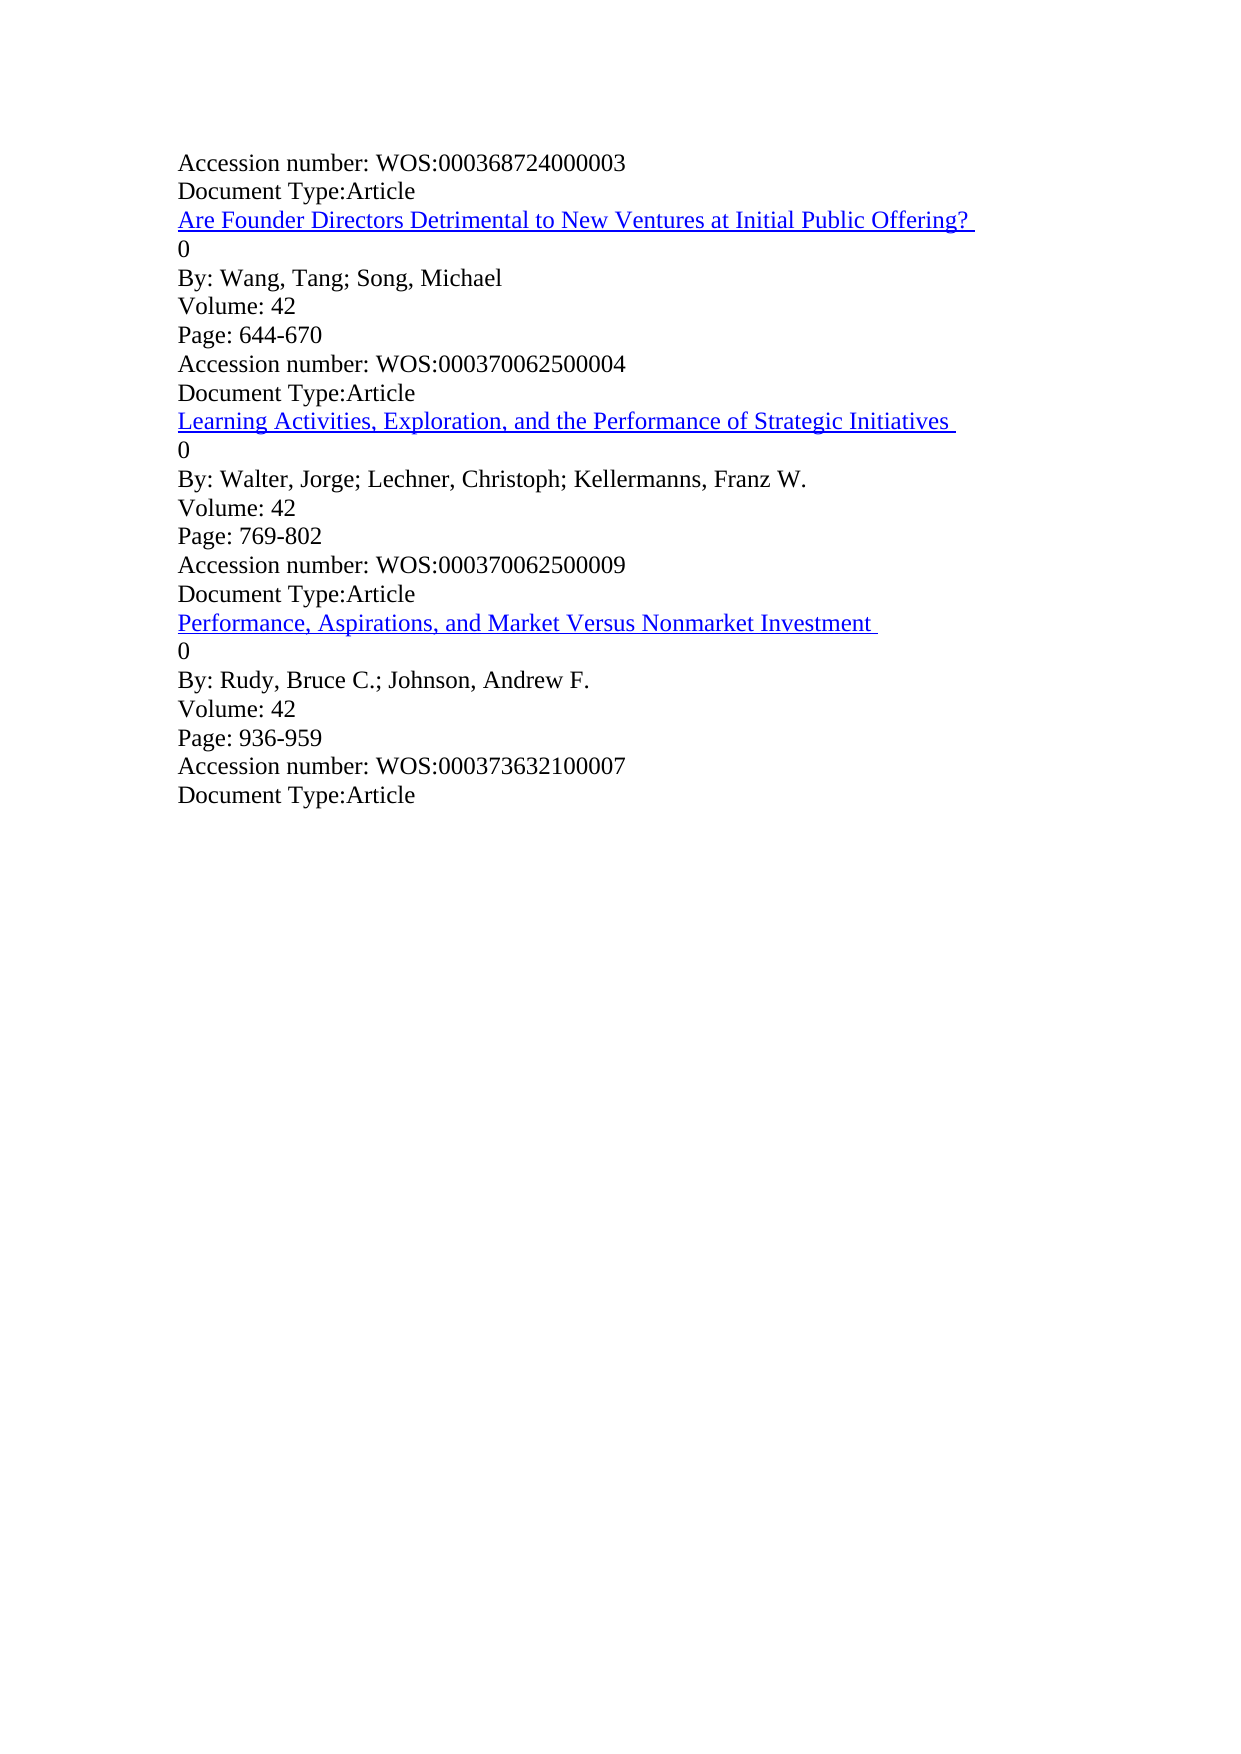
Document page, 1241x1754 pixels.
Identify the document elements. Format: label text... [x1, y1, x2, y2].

text Are Founder Directors Detrimental to New Ventures at Initial Public Offering? [177, 205, 1063, 234]
text Volume: 42 [177, 694, 1063, 723]
text Performance, Aspirations, and Market Versus Nonmarket Investment [177, 608, 1063, 636]
text By: Wang, Tang; Song, Michael [177, 263, 1063, 291]
text Volume: 42 [177, 493, 1063, 521]
text Volume: 42 [177, 291, 1063, 320]
text By: Walter, Jorge; Lechner, Christoph; Kellermanns, Franz W. [177, 464, 1063, 493]
text Document Type:Article [177, 780, 1063, 809]
text Accession number: WOS:000368724000003 [177, 148, 1063, 176]
text Accession number: WOS:000370062500009 [177, 550, 1063, 579]
text 0 [177, 636, 1063, 665]
text Page: 769-802 [177, 521, 1063, 550]
text Page: 644-670 [177, 320, 1063, 349]
text Accession number: WOS:000373632100007 [177, 751, 1063, 780]
text Document Type:Article [177, 176, 1063, 205]
text 0 [177, 435, 1063, 464]
text Document Type:Article [177, 579, 1063, 608]
text 0 [177, 234, 1063, 263]
text By: Rudy, Bruce C.; Johnson, Andrew F. [177, 665, 1063, 694]
text Document Type:Article [177, 378, 1063, 406]
text Learning Activities, Exploration, and the Performance of Strategic Initiatives [177, 406, 1063, 435]
text Accession number: WOS:000370062500004 [177, 349, 1063, 378]
text Page: 936-959 [177, 723, 1063, 751]
